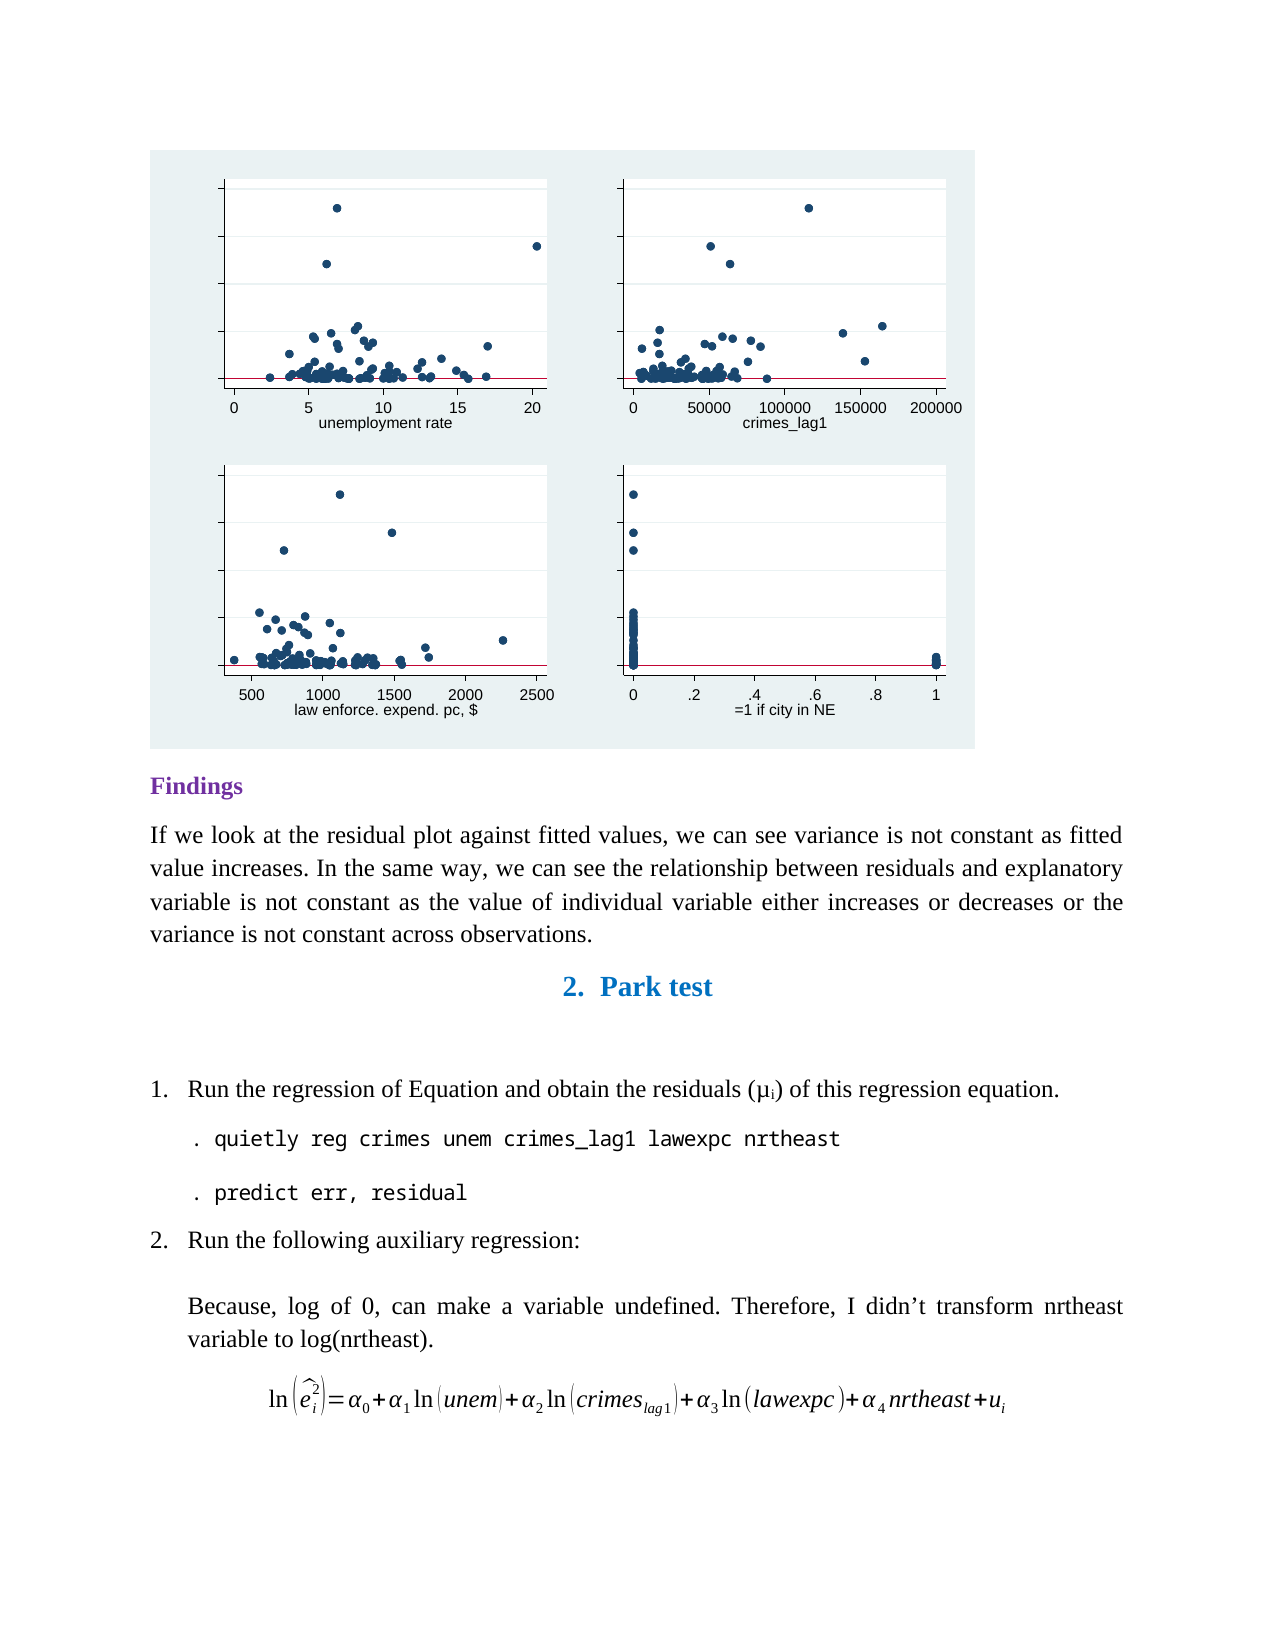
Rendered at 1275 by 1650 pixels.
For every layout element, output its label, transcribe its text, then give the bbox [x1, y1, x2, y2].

list Run the following auxiliary regression: [150, 1225, 1125, 1254]
text If we look at the residual plot against fitted values, we can see variance is not constant as fitted value increases. In the same way, we can see the relationship between residuals and explanatory variable is not constant as the value of individual variable either increases or decreases or the variance is not constant across observations. [150, 821, 1125, 948]
list Because, log of 0, can make a variable undefined. Therefore, I didn’t transform nrtheast variable to log(nrtheast). [187, 1291, 1125, 1353]
text Findings [150, 771, 1125, 799]
list Park test [150, 969, 1125, 1003]
list Run the regression of Equation and obtain the residuals (µi) of this regression equation. [150, 1074, 1125, 1103]
